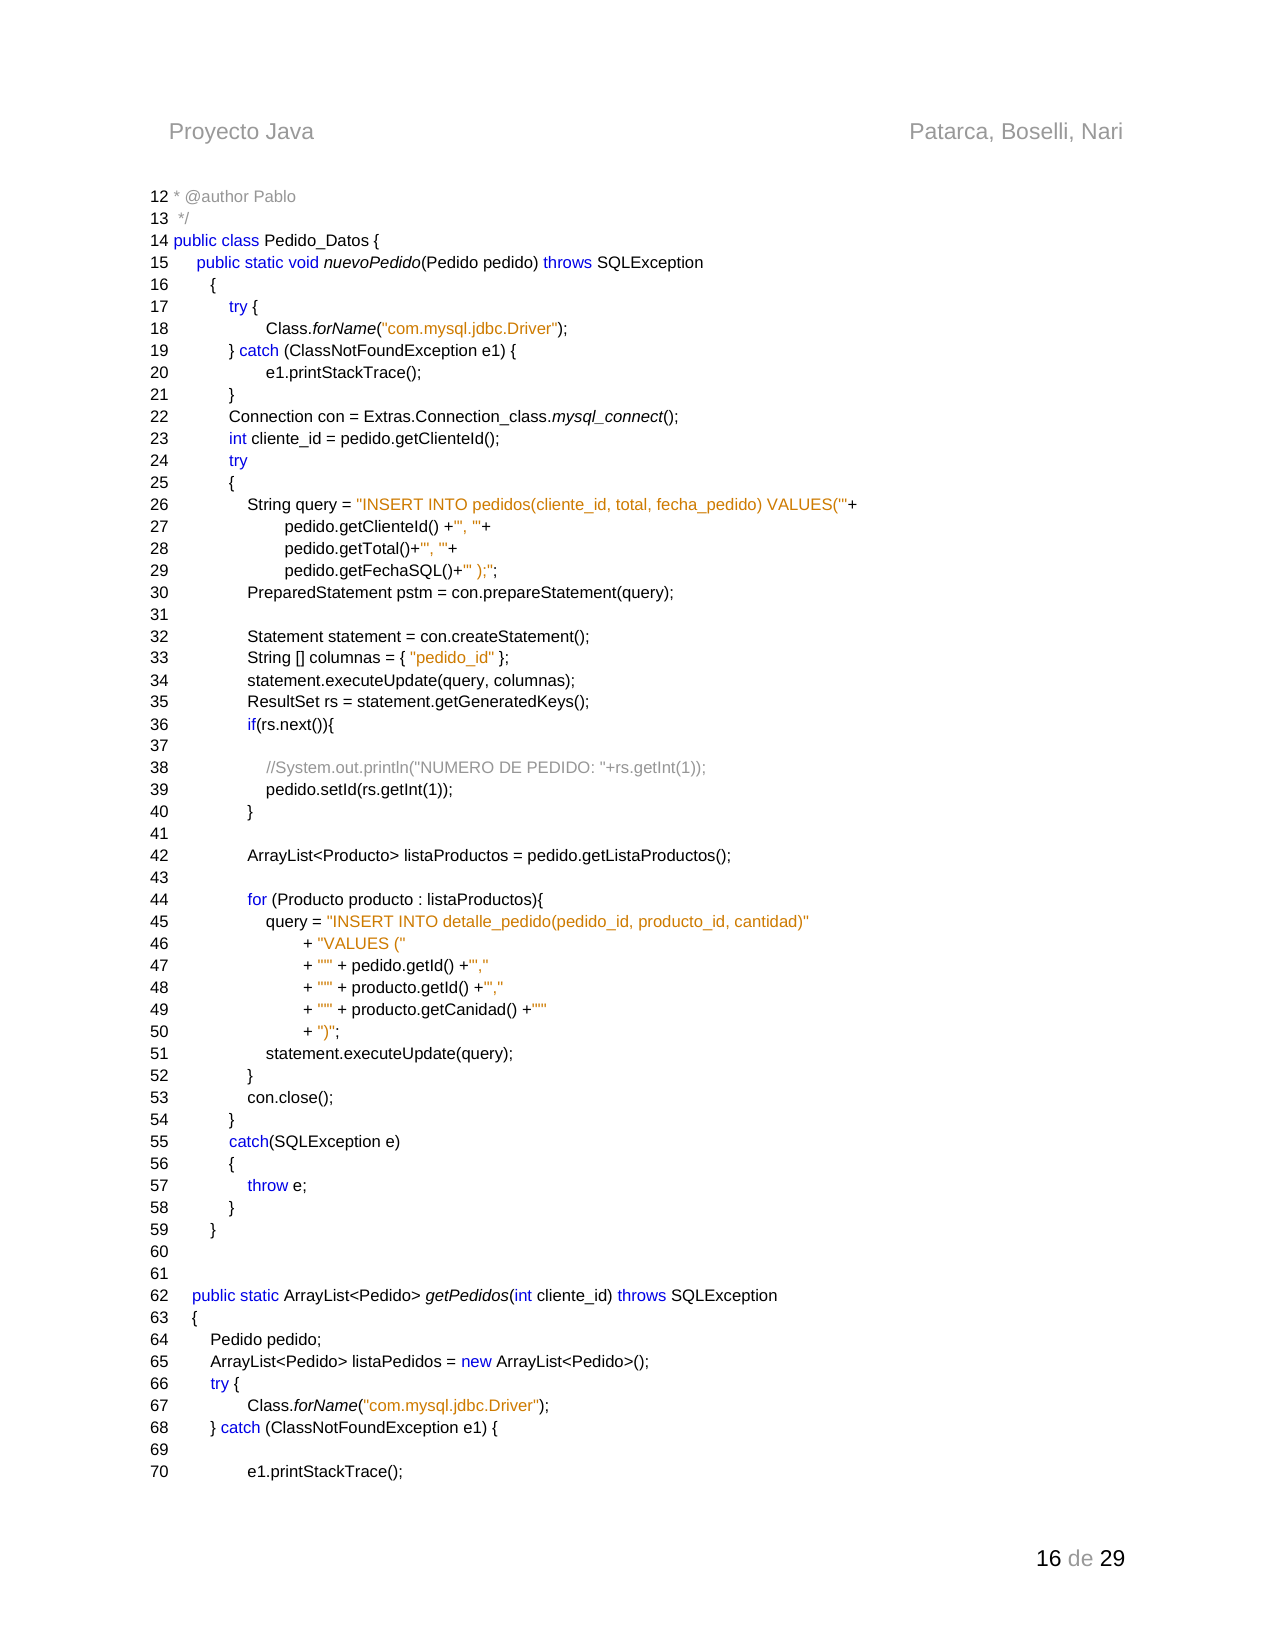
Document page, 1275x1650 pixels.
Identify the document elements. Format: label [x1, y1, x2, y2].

text [150, 187, 1125, 1481]
